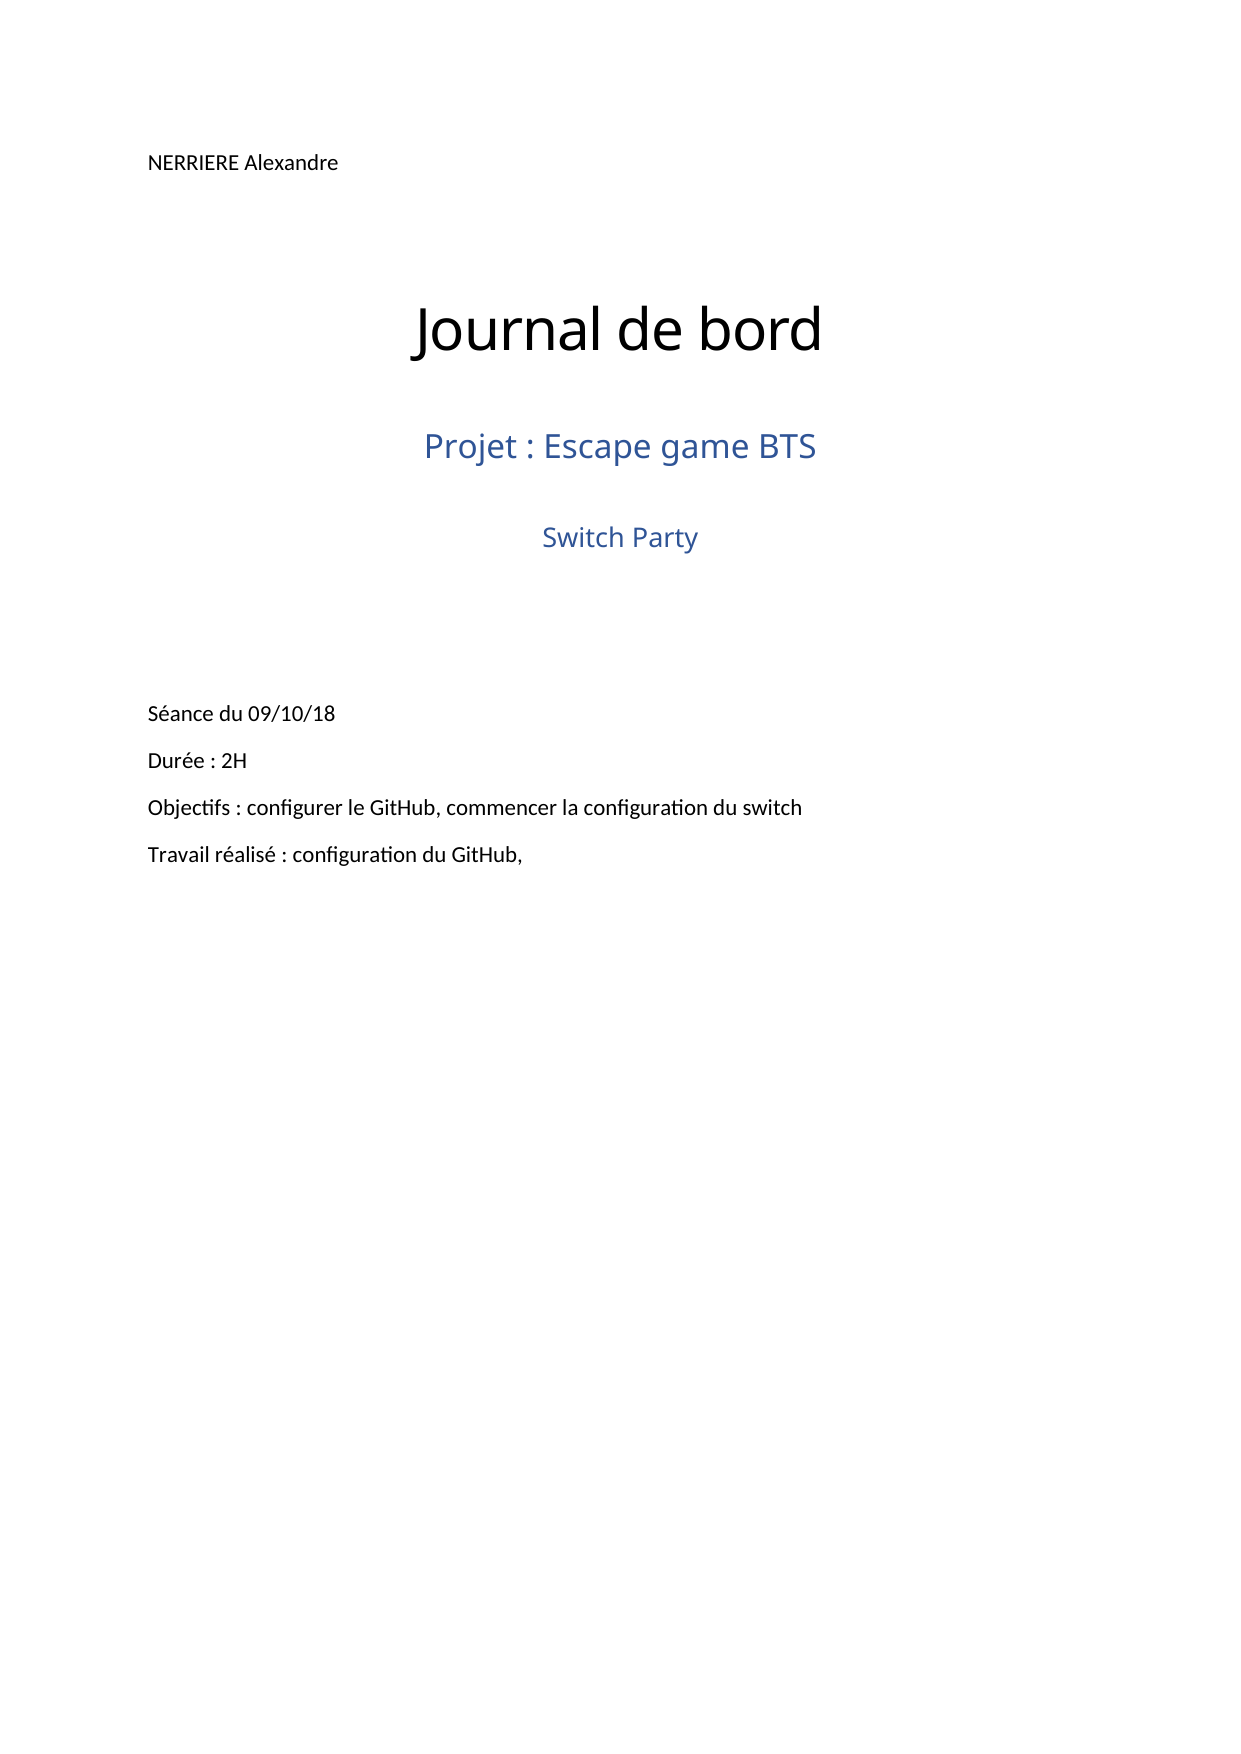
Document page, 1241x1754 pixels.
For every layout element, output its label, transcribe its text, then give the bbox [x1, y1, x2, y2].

title Journal de bord [148, 288, 1093, 368]
subtitle Projet : Escape game BTS [148, 423, 1093, 468]
subtitle Switch Party [148, 519, 1093, 556]
text Travail réalisé : configuration du GitHub, [148, 840, 1093, 868]
text NERRIERE Alexandre [148, 148, 1093, 176]
text Séance du 09/10/18 [148, 699, 1093, 727]
text Objectifs : configurer le GitHub, commencer la configuration du switch [148, 793, 1093, 821]
text Durée : 2H [148, 746, 1093, 774]
